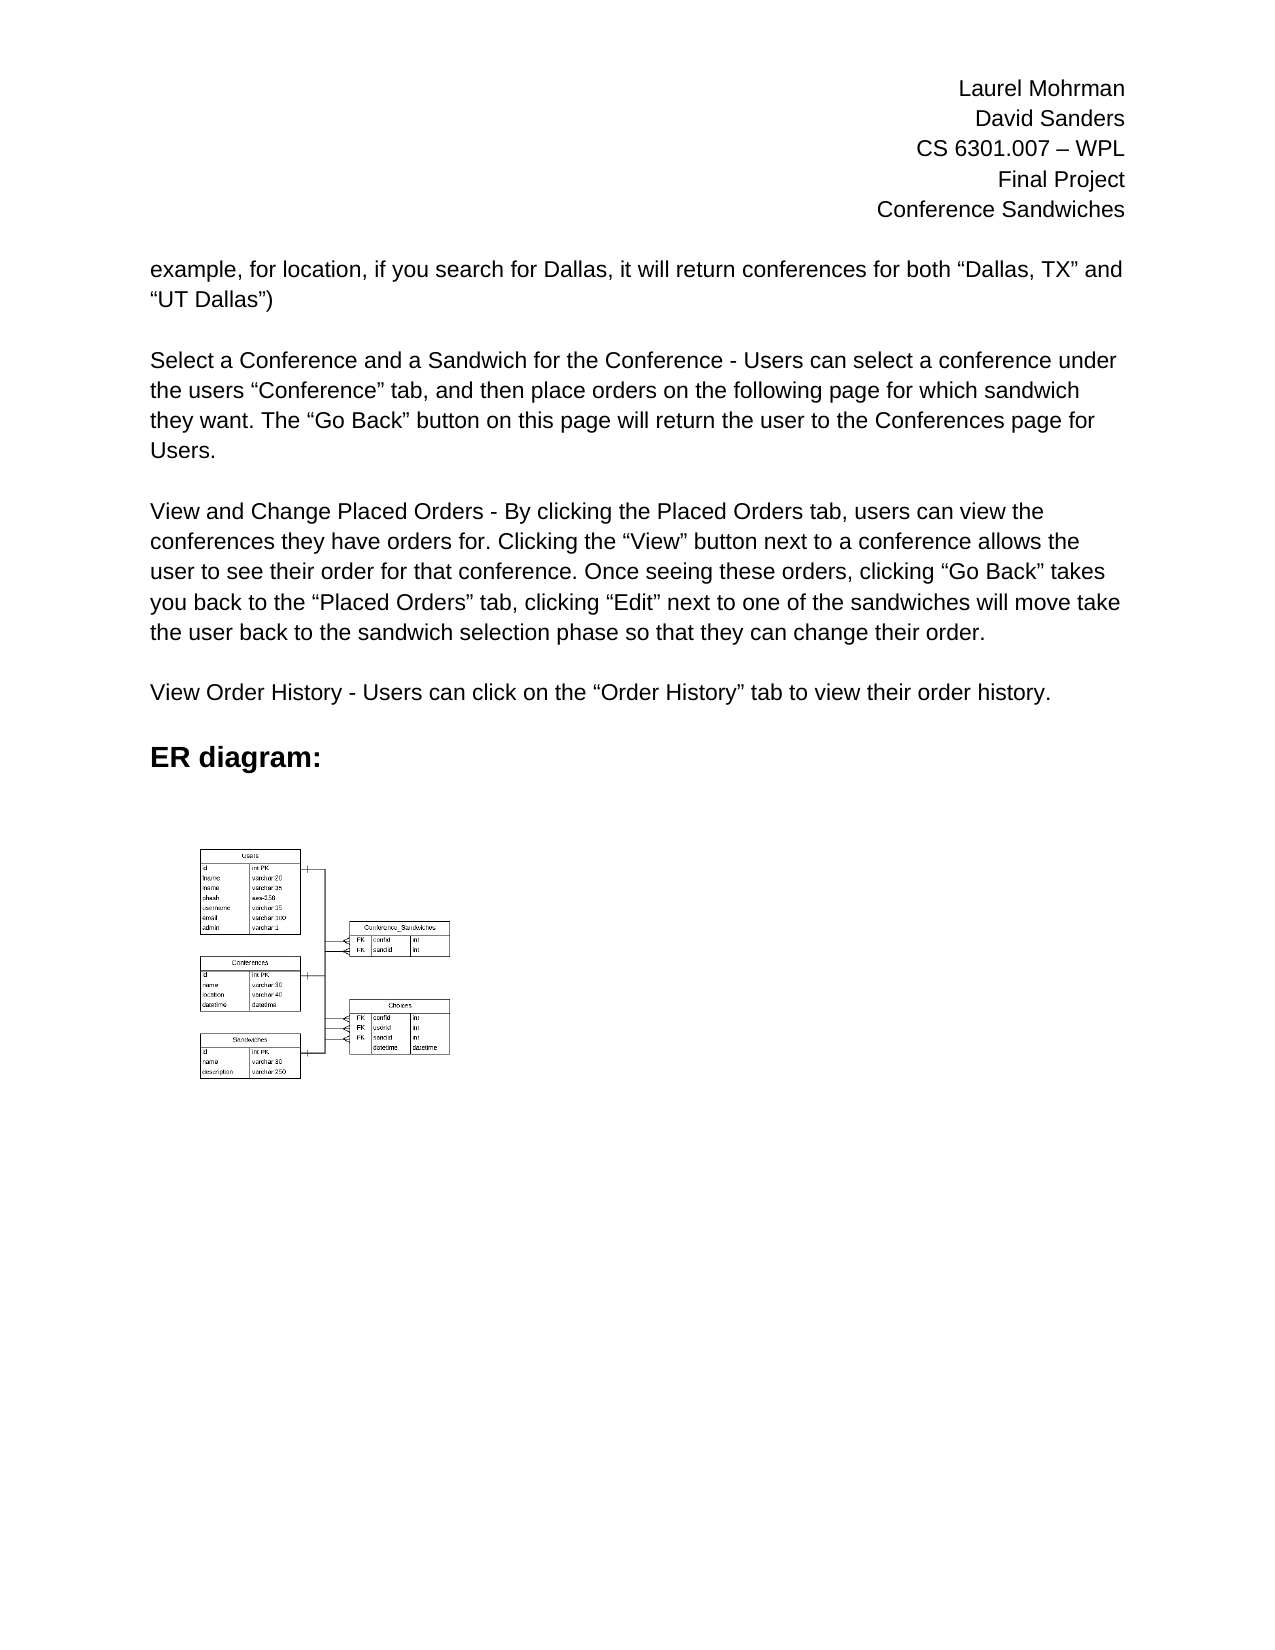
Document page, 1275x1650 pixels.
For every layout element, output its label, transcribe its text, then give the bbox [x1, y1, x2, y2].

text Select a Conference and a Sandwich for the Conference - Users can select a conference under the users “Conference” tab, and then place orders on the following page for which sandwich they want. The “Go Back” button on this page will return the user to the Conferences page for Users. [150, 347, 1125, 464]
picture [150, 778, 635, 1405]
text View Order History - Users can click on the “Order History” tab to view their order history. [150, 679, 1125, 706]
text View and Change Placed Orders - By clicking the Placed Orders tab, users can view the conferences they have orders for. Clicking the “View” button next to a conference allows the user to see their order for that conference. Once seeing these orders, clicking “Go Back” takes you back to the “Placed Orders” tab, clicking “Edit” next to one of the sandwiches will move take the user back to the sandwich selection phase so that they can change their order. [150, 498, 1125, 645]
text ER diagram: [150, 739, 1125, 773]
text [150, 256, 1125, 313]
